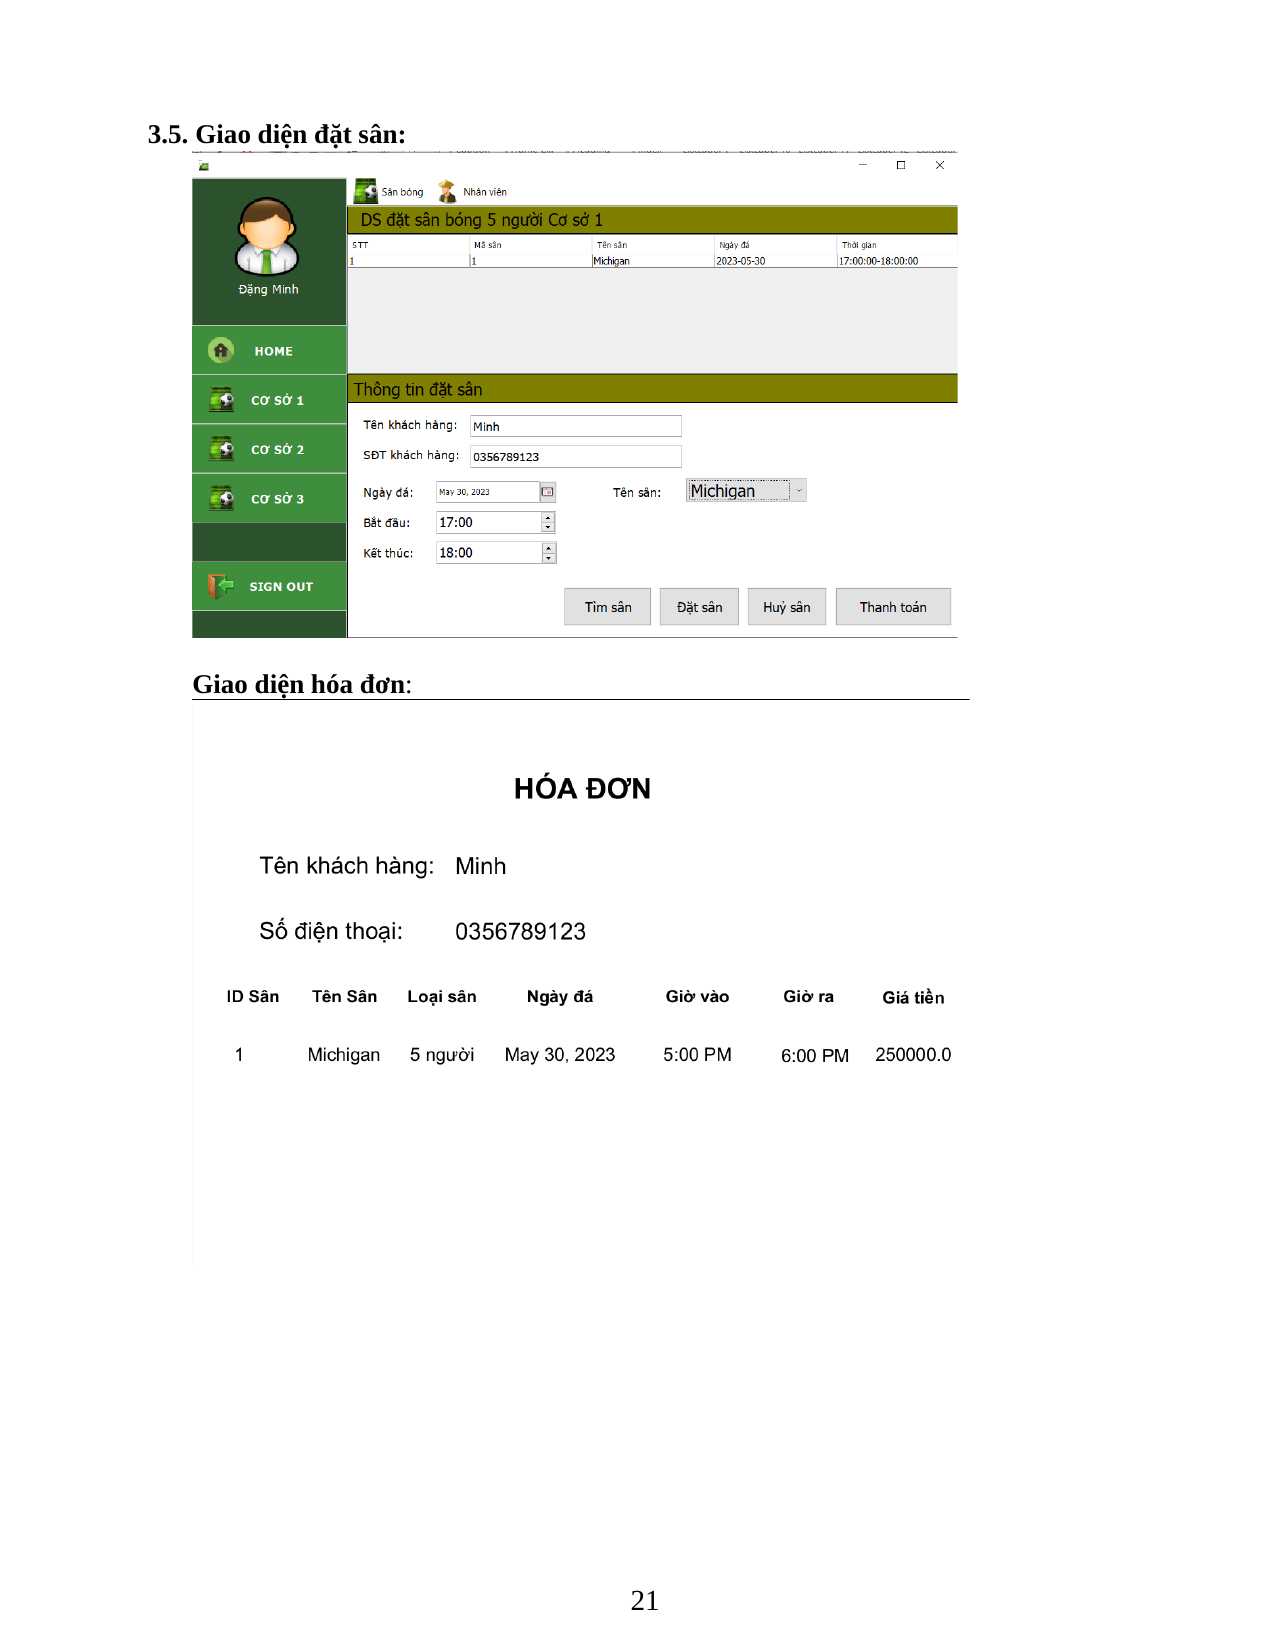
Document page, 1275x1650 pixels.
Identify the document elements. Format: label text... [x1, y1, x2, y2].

picture [192, 699, 970, 1266]
picture [192, 151, 958, 638]
list Giao diện hóa đơn: [192, 668, 1157, 699]
subtitle Giao diện đặt sân: [148, 118, 1157, 149]
